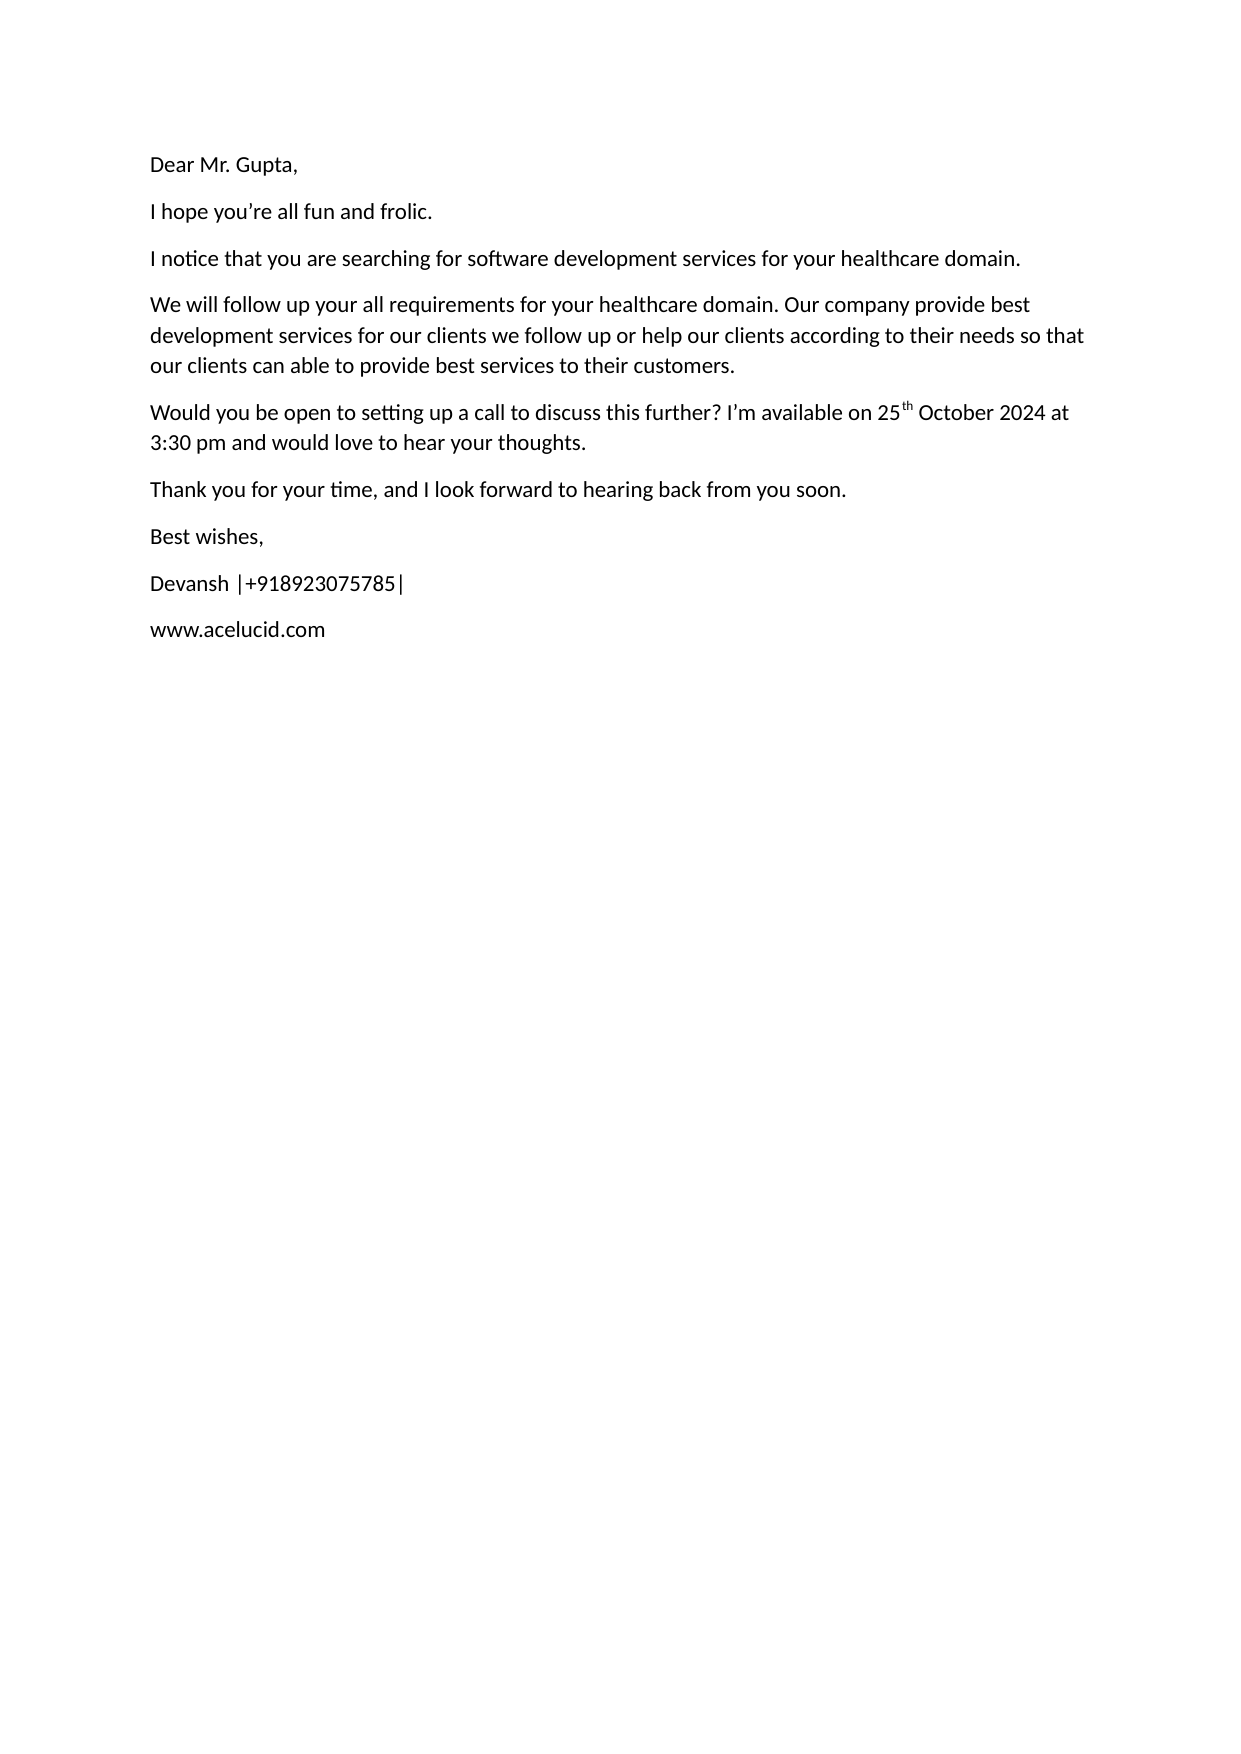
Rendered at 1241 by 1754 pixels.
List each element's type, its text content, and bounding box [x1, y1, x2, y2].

text I hope you’re all fun and frolic. [150, 197, 1090, 225]
text Best wishes, [150, 522, 1090, 550]
text Dear Mr. Gupta, [150, 150, 1090, 178]
text I notice that you are searching for software development services for your healthcare domain. [150, 244, 1090, 272]
text Would you be open to setting up a call to discuss this further? I’m available on 25th October 2024 at 3:30 pm and would love to hear your thoughts. [150, 398, 1090, 456]
text Thank you for your time, and I look forward to hearing back from you soon. [150, 475, 1090, 503]
text We will follow up your all requirements for your healthcare domain. Our company provide best development services for our clients we follow up or help our clients according to their needs so that our clients can able to provide best services to their customers. [150, 291, 1090, 379]
text Devansh |+918923075785| [150, 569, 1090, 597]
text www.acelucid.com [150, 616, 1090, 644]
